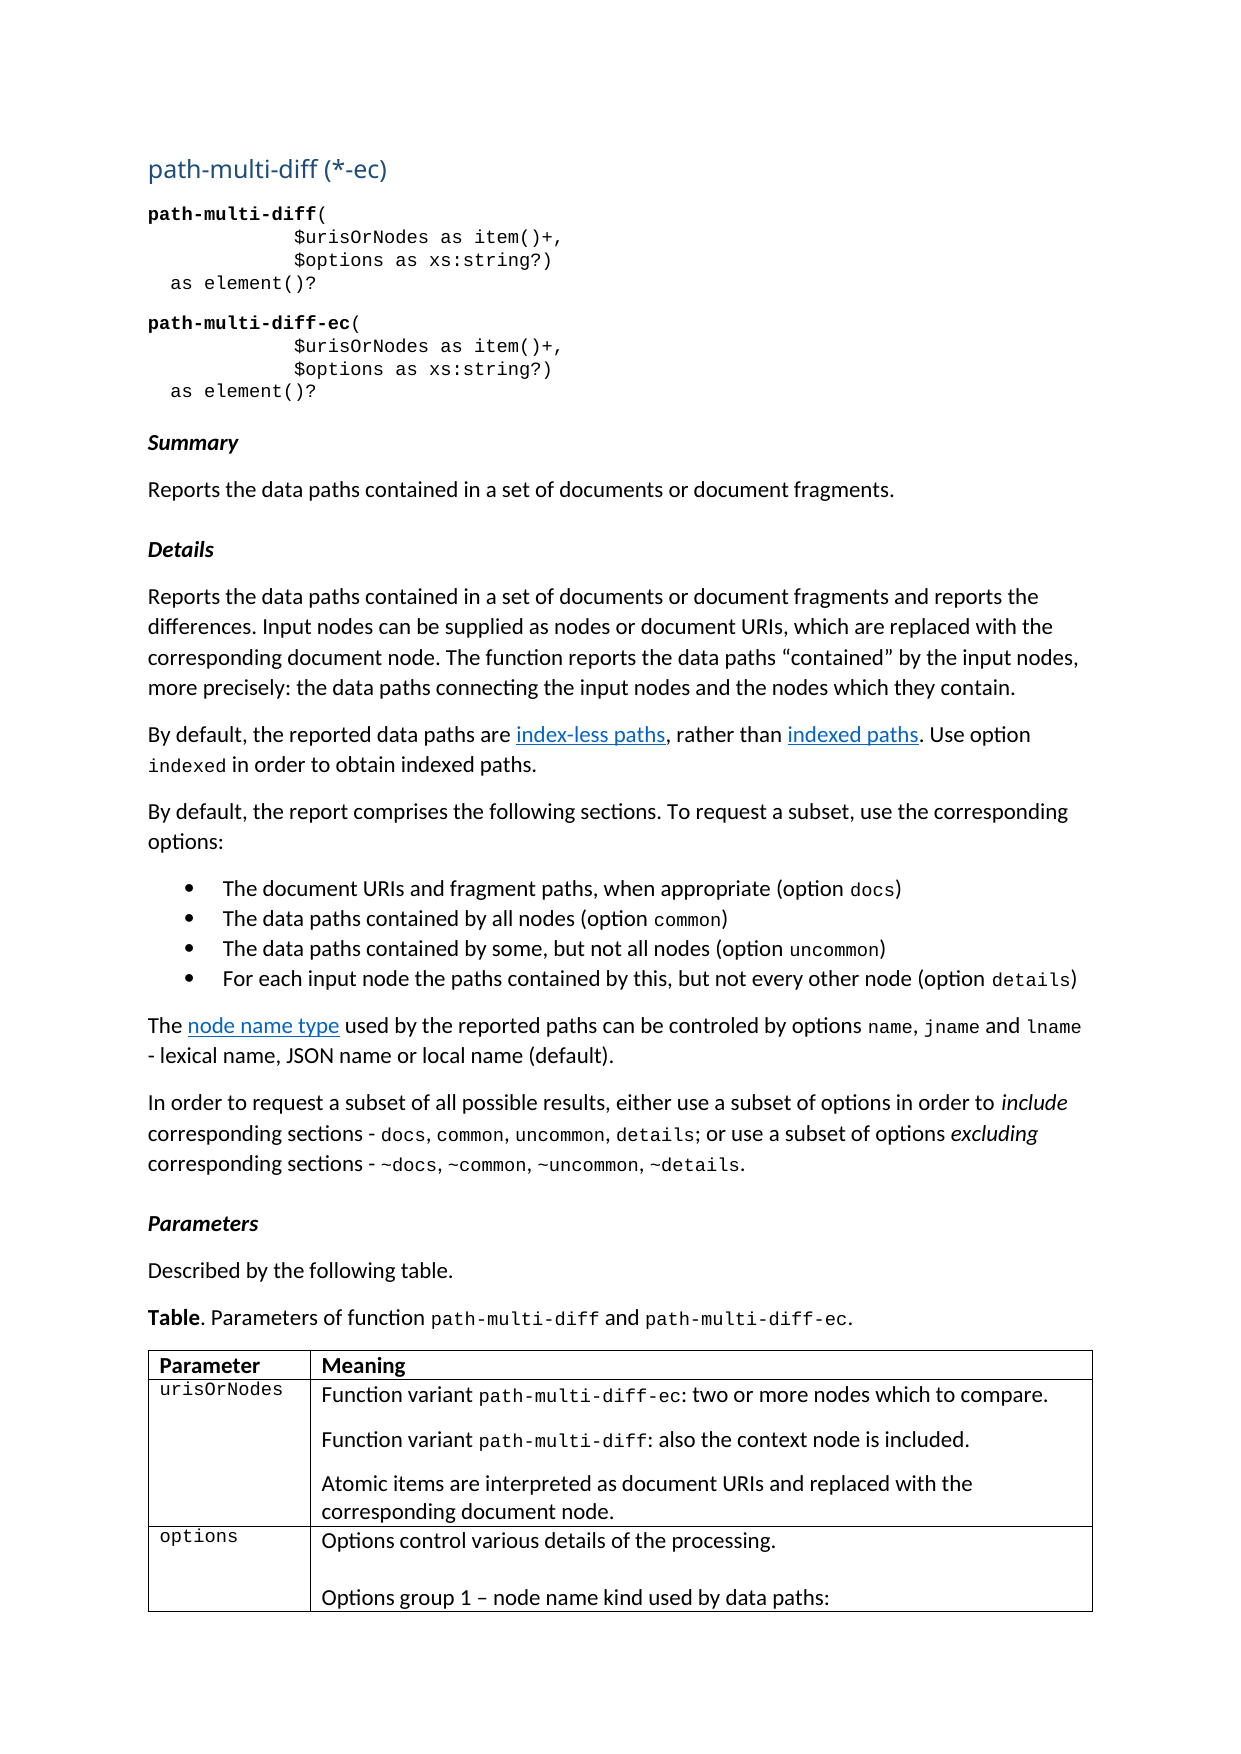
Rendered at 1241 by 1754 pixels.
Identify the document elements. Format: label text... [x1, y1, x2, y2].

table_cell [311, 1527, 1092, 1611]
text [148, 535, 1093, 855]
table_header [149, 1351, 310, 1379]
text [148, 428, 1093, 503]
text as element()? [148, 274, 1093, 295]
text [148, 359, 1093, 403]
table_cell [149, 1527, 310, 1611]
text $options as xs:string?) [148, 251, 1093, 272]
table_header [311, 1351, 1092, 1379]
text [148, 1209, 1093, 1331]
subtitle path-multi-diff (*-ec) [148, 152, 1093, 186]
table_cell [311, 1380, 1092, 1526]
text $urisOrNodes as item()+, [148, 336, 1093, 358]
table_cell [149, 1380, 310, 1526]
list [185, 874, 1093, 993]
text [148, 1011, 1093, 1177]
text path-multi-diff-ec( [148, 313, 1093, 335]
text path-multi-diff( [148, 205, 1093, 226]
text $urisOrNodes as item()+, [148, 228, 1093, 249]
